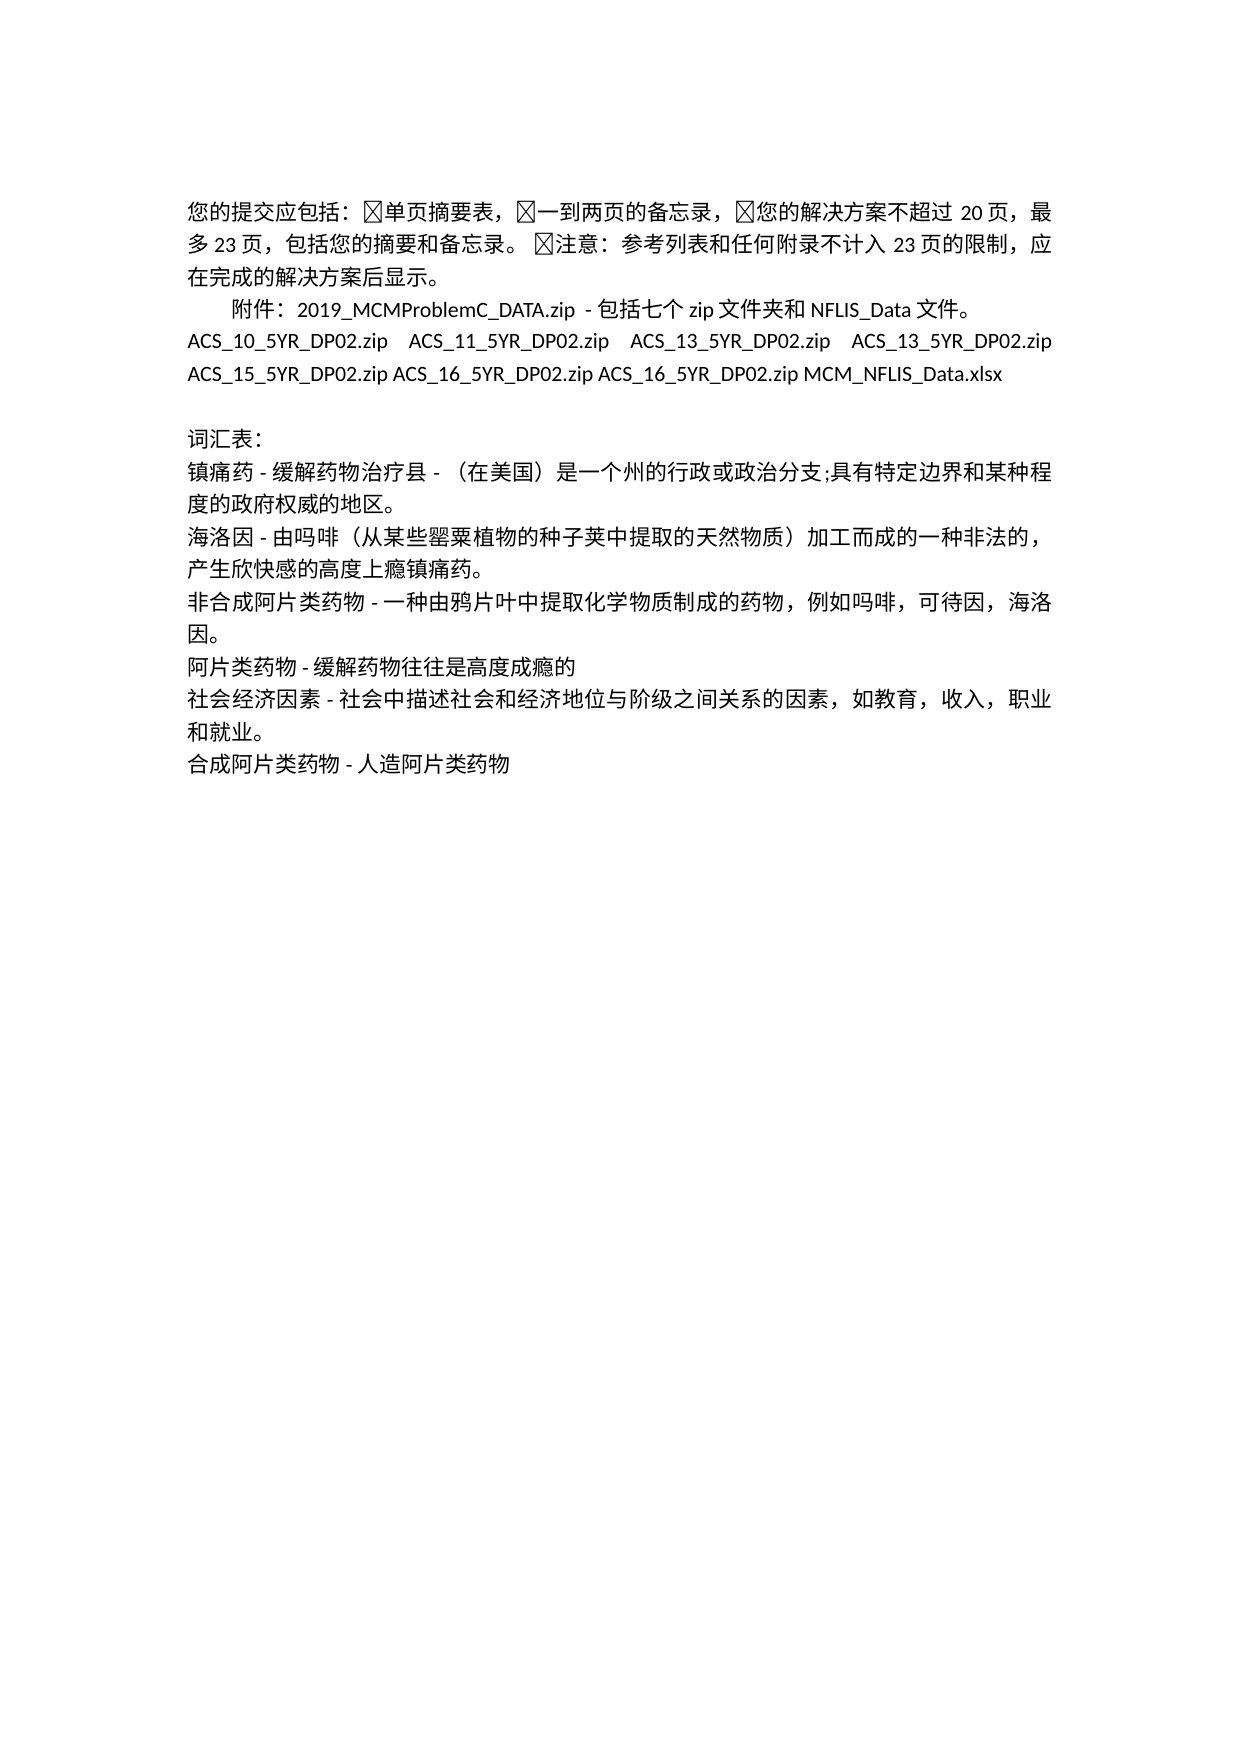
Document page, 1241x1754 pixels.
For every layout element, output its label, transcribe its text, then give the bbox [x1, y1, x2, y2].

text 社会经济因素 - 社会中描述社会和经济地位与阶级之间关系的因素，如教育，收入，职业和就业。 [187, 682, 1053, 747]
text 合成阿片类药物 - 人造阿片类药物 [187, 747, 1053, 779]
text 非合成阿片类药物 - 一种由鸦片叶中提取化学物质制成的药物，例如吗啡，可待因，海洛因。 [187, 584, 1053, 649]
text 海洛因 - 由吗啡（从某些罂粟植物的种子荚中提取的天然物质）加工而成的一种非法的，产生欣快感的高度上瘾镇痛药。 [187, 519, 1053, 584]
text 词汇表： [187, 422, 1053, 454]
text 镇痛药 - 缓解药物治疗县 - （在美国）是一个州的行政或政治分支;具有特定边界和某种程度的政府权威的地区。 [187, 454, 1053, 519]
text ACS_10_5YR_DP02.zip ACS_11_5YR_DP02.zip ACS_13_5YR_DP02.zip ACS_13_5YR_DP02.zip ACS_15_5YR_DP02.zip ACS_16_5YR_DP02.zip ACS_16_5YR_DP02.zip MCM_NFLIS_Data.xlsx [187, 324, 1053, 389]
text 附件：2019_MCMProblemC_DATA.zip - 包括七个zip文件夹和NFLIS_Data文件。 [187, 292, 1053, 324]
text 您的提交应包括：单页摘要表，一到两页的备忘录，您的解决方案不超过20页，最多23页，包括您的摘要和备忘录。 注意：参考列表和任何附录不计入23页的限制，应在完成的解决方案后显示。 [187, 194, 1053, 292]
text 阿片类药物 - 缓解药物往往是高度成瘾的 [187, 649, 1053, 682]
